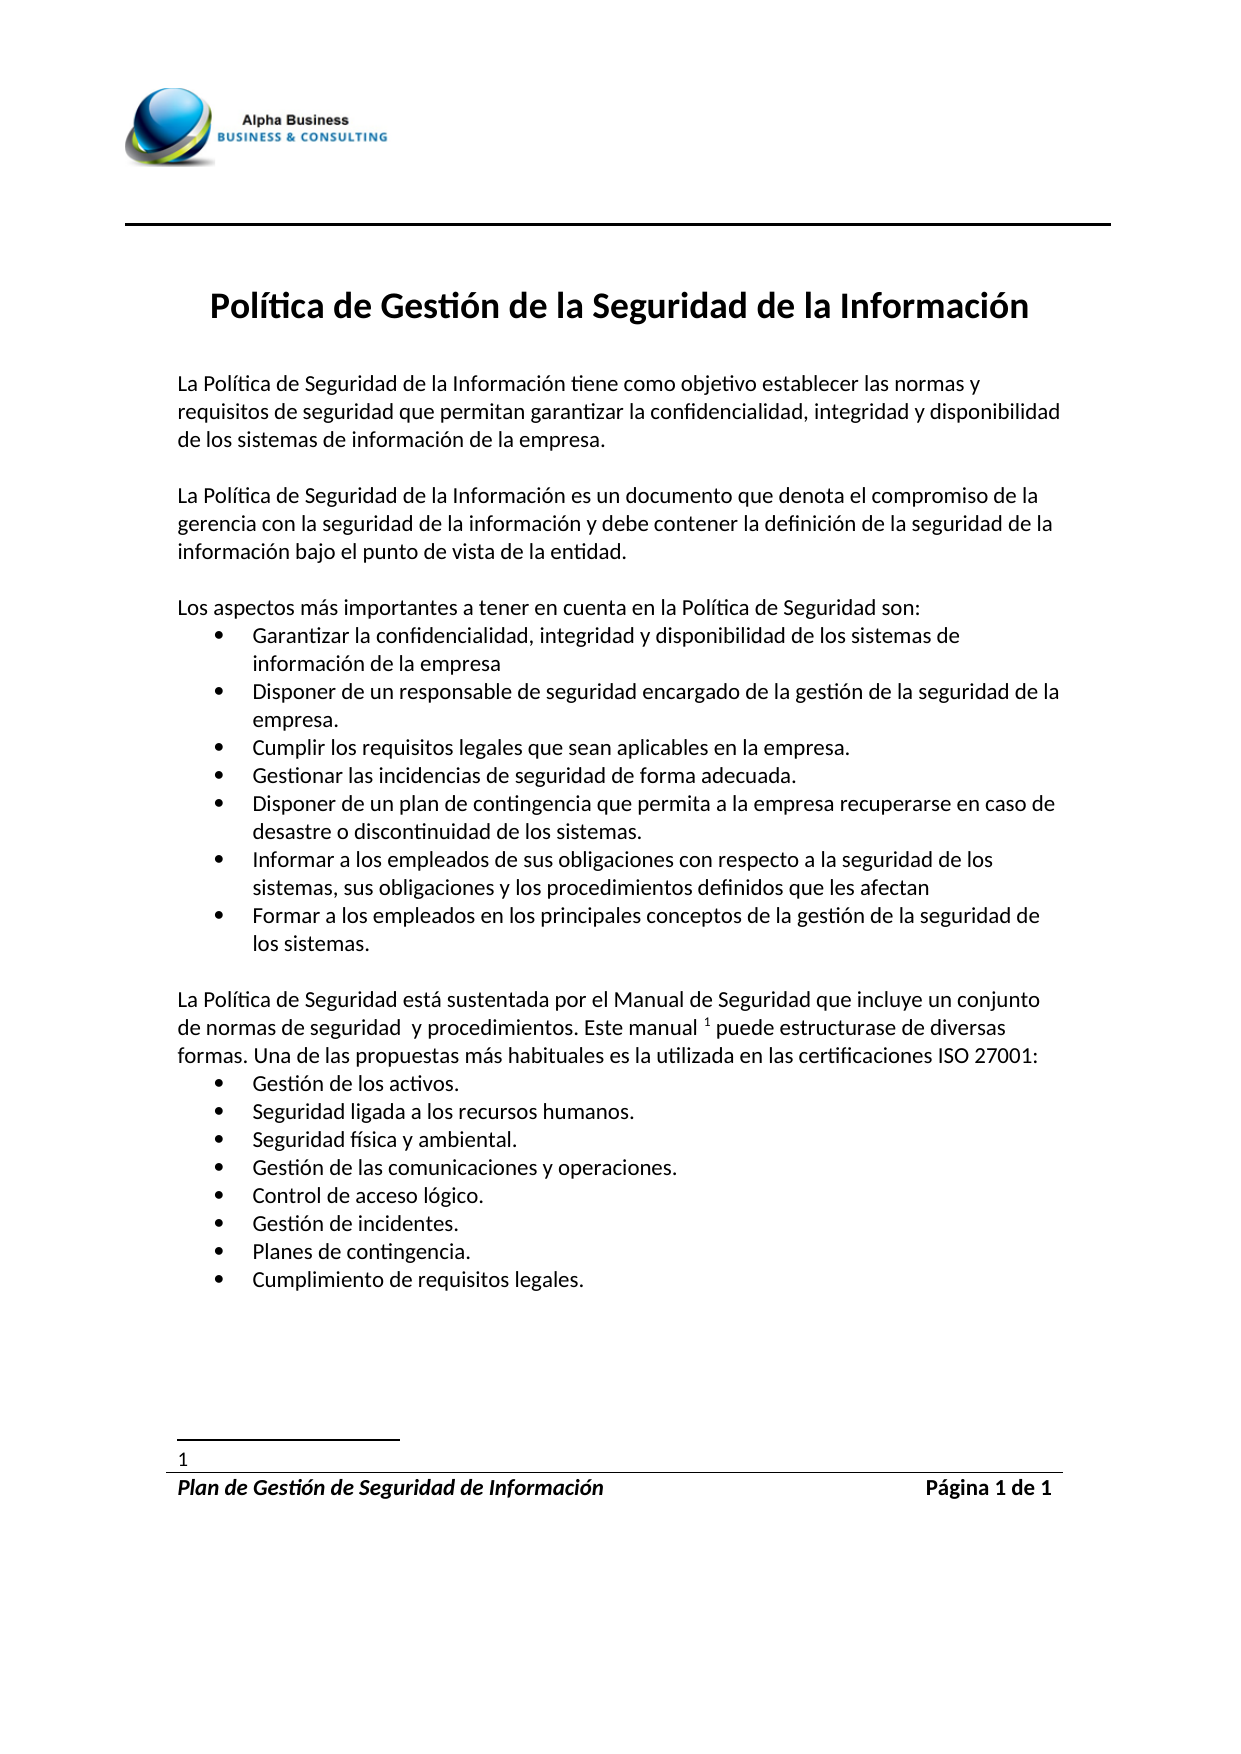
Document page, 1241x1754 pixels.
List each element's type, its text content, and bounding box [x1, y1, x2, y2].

text Política de Gestión de la Seguridad de la Información [177, 282, 1063, 328]
list Disponer de un responsable de seguridad encargado de la gestión de la seguridad de la empresa. [215, 677, 1063, 733]
list Gestionar las incidencias de seguridad de forma adecuada. [215, 761, 1063, 789]
list Control de acceso lógico. [215, 1181, 1063, 1209]
list Gestión de incidentes. [215, 1209, 1063, 1237]
list Cumplir los requisitos legales que sean aplicables en la empresa. [215, 733, 1063, 761]
list Planes de contingencia. [215, 1237, 1063, 1266]
list Seguridad ligada a los recursos humanos. [215, 1097, 1063, 1125]
list Seguridad física y ambiental. [215, 1125, 1063, 1153]
text Los aspectos más importantes a tener en cuenta en la Política de Seguridad son: [177, 593, 1063, 621]
text La Política de Seguridad de la Información es un documento que denota el compromiso de la gerencia con la seguridad de la información y debe contener la definición de la seguridad de la información bajo el punto de vista de la entidad. [177, 481, 1063, 565]
list Gestión de las comunicaciones y operaciones. [215, 1153, 1063, 1181]
picture [124, 86, 392, 169]
list Gestión de los activos. [215, 1069, 1063, 1097]
text La Política de Seguridad de la Información tiene como objetivo establecer las normas y requisitos de seguridad que permitan garantizar la confidencialidad, integridad y disponibilidad de los sistemas de información de la empresa. [177, 369, 1063, 453]
list Informar a los empleados de sus obligaciones con respecto a la seguridad de los sistemas, sus obligaciones y los procedimientos definidos que les afectan [215, 845, 1063, 901]
list Disponer de un plan de contingencia que permita a la empresa recuperarse en caso de desastre o discontinuidad de los sistemas. [215, 789, 1063, 845]
list Formar a los empleados en los principales conceptos de la gestión de la seguridad de los sistemas. [215, 901, 1063, 957]
list Cumplimiento de requisitos legales. [215, 1266, 1063, 1293]
list Garantizar la confidencialidad, integridad y disponibilidad de los sistemas de información de la empresa [215, 621, 1063, 677]
text La Política de Seguridad está sustentada por el Manual de Seguridad que incluye un conjunto de normas de seguridad y procedimientos. Este manual puede estructurase de diversas formas. Una de las propuestas más habituales es la utilizada en las certificaciones ISO 27001: [177, 985, 1063, 1069]
